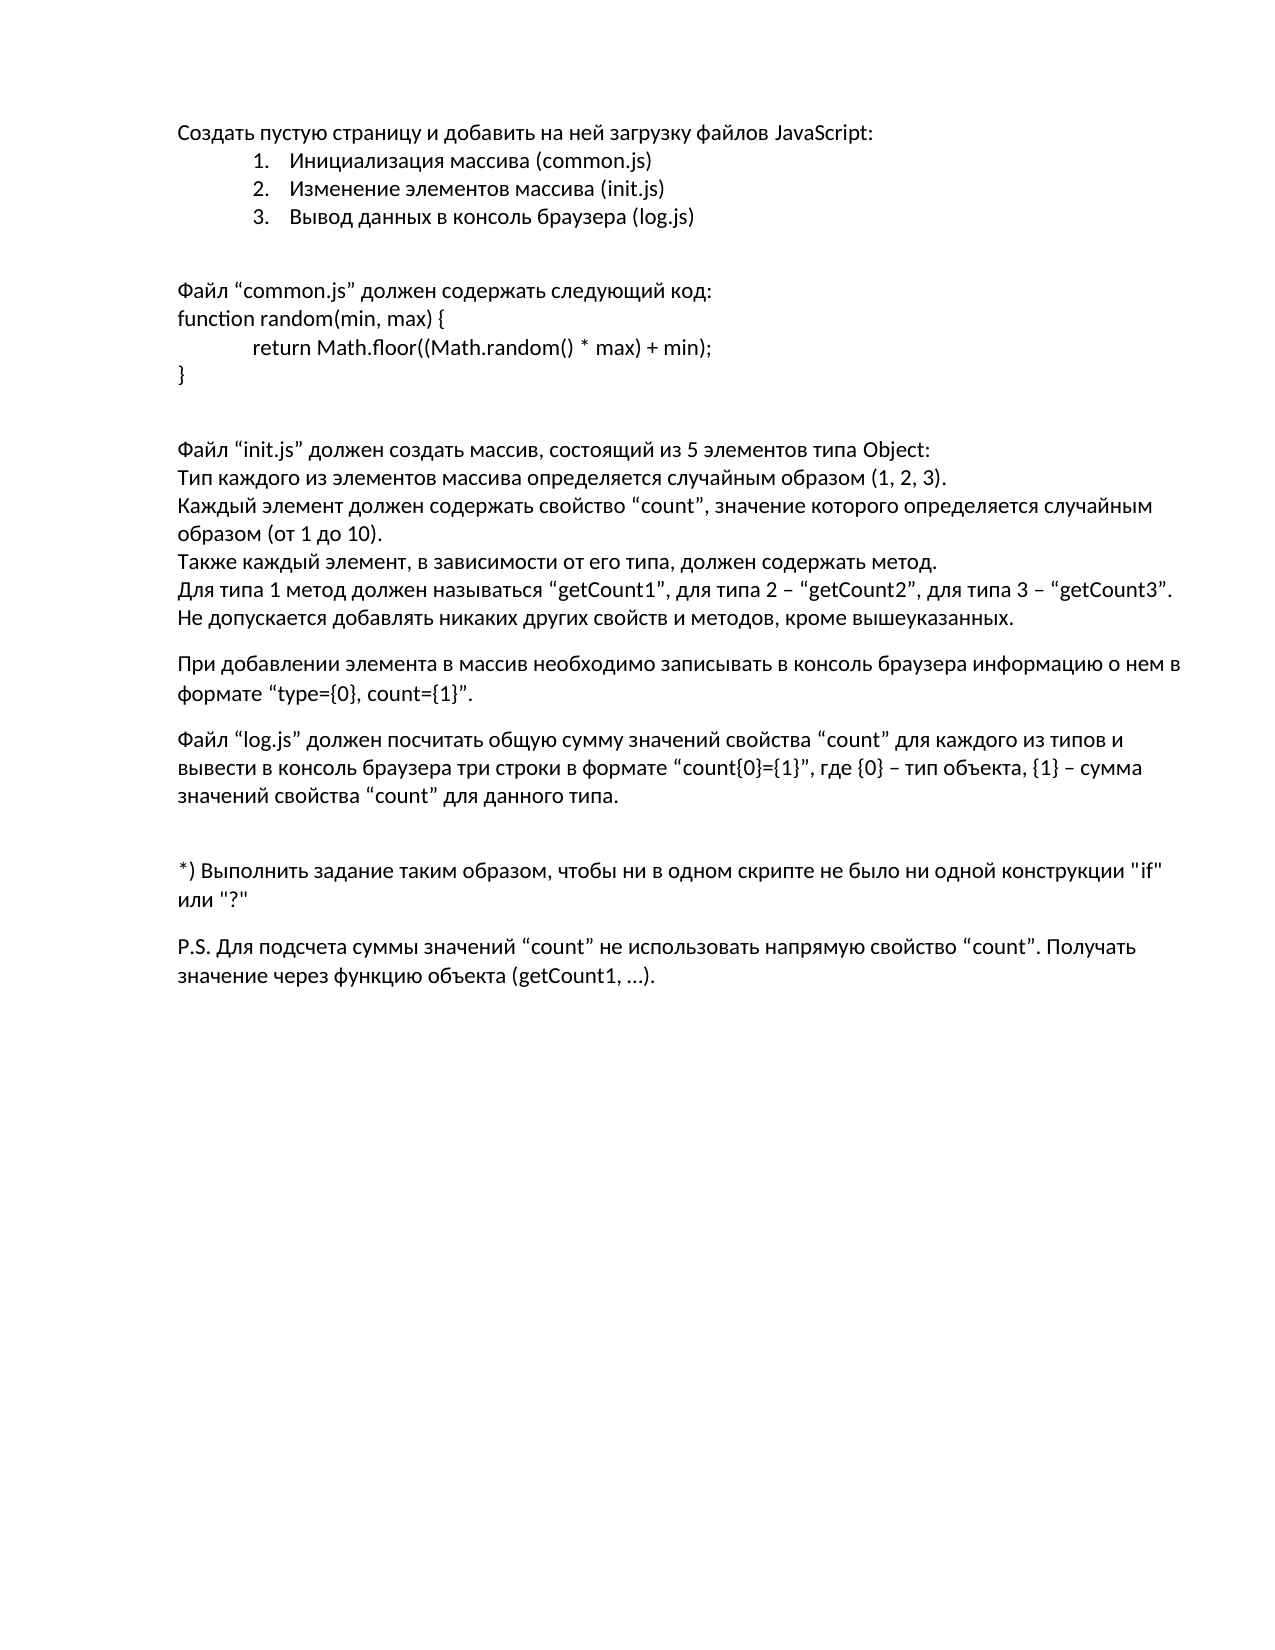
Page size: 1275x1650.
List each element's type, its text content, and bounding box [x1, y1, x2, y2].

text Файл “log.js” должен посчитать общую сумму значений свойства “count” для каждого из типов и вывести в консоль браузера три строки в формате “count{0}={1}”, где {0} – тип объекта, {1} – сумма значений свойства “count” для данного типа. [177, 726, 1186, 809]
text Создать пустую страницу и добавить на ней загрузку файлов JavaScript: [177, 118, 1186, 146]
list Инициализация массива (common.js) [252, 146, 1186, 174]
text Каждый элемент должен содержать свойство “count”, значение которого определяется случайным образом (от 1 до 10). [177, 491, 1186, 547]
text *) Выполнить задание таким образом, чтобы ни в одном скрипте не было ни одной конструкции "if" или "?" [177, 856, 1186, 914]
text Тип каждого из элементов массива определяется случайным образом (1, 2, 3). [177, 463, 1186, 491]
text Файл “common.js” должен содержать следующий код: [177, 277, 1186, 304]
text При добавлении элемента в массив необходимо записывать в консоль браузера информацию о нем в формате “type={0}, count={1}”. [177, 649, 1186, 707]
list Вывод данных в консоль браузера (log.js) [252, 202, 1186, 230]
list Изменение элементов массива (init.js) [252, 174, 1186, 202]
text return Math.floor((Math.random() * max) + min); [177, 333, 1186, 361]
text function random(min, max) { [177, 304, 1186, 333]
text Файл “init.js” должен создать массив, состоящий из 5 элементов типа Object: [177, 435, 1186, 463]
text } [177, 361, 1186, 389]
text Также каждый элемент, в зависимости от его типа, должен содержать метод. [177, 547, 1186, 575]
text Для типа 1 метод должен называться “getCount1”, для типа 2 – “getCount2”, для типа 3 – “getCount3”. [177, 575, 1186, 603]
text P.S. Для подсчета суммы значений “count” не использовать напрямую свойство “count”. Получать значение через функцию объекта (getCount1, …). [177, 932, 1186, 990]
text Не допускается добавлять никаких других свойств и методов, кроме вышеуказанных. [177, 603, 1186, 631]
